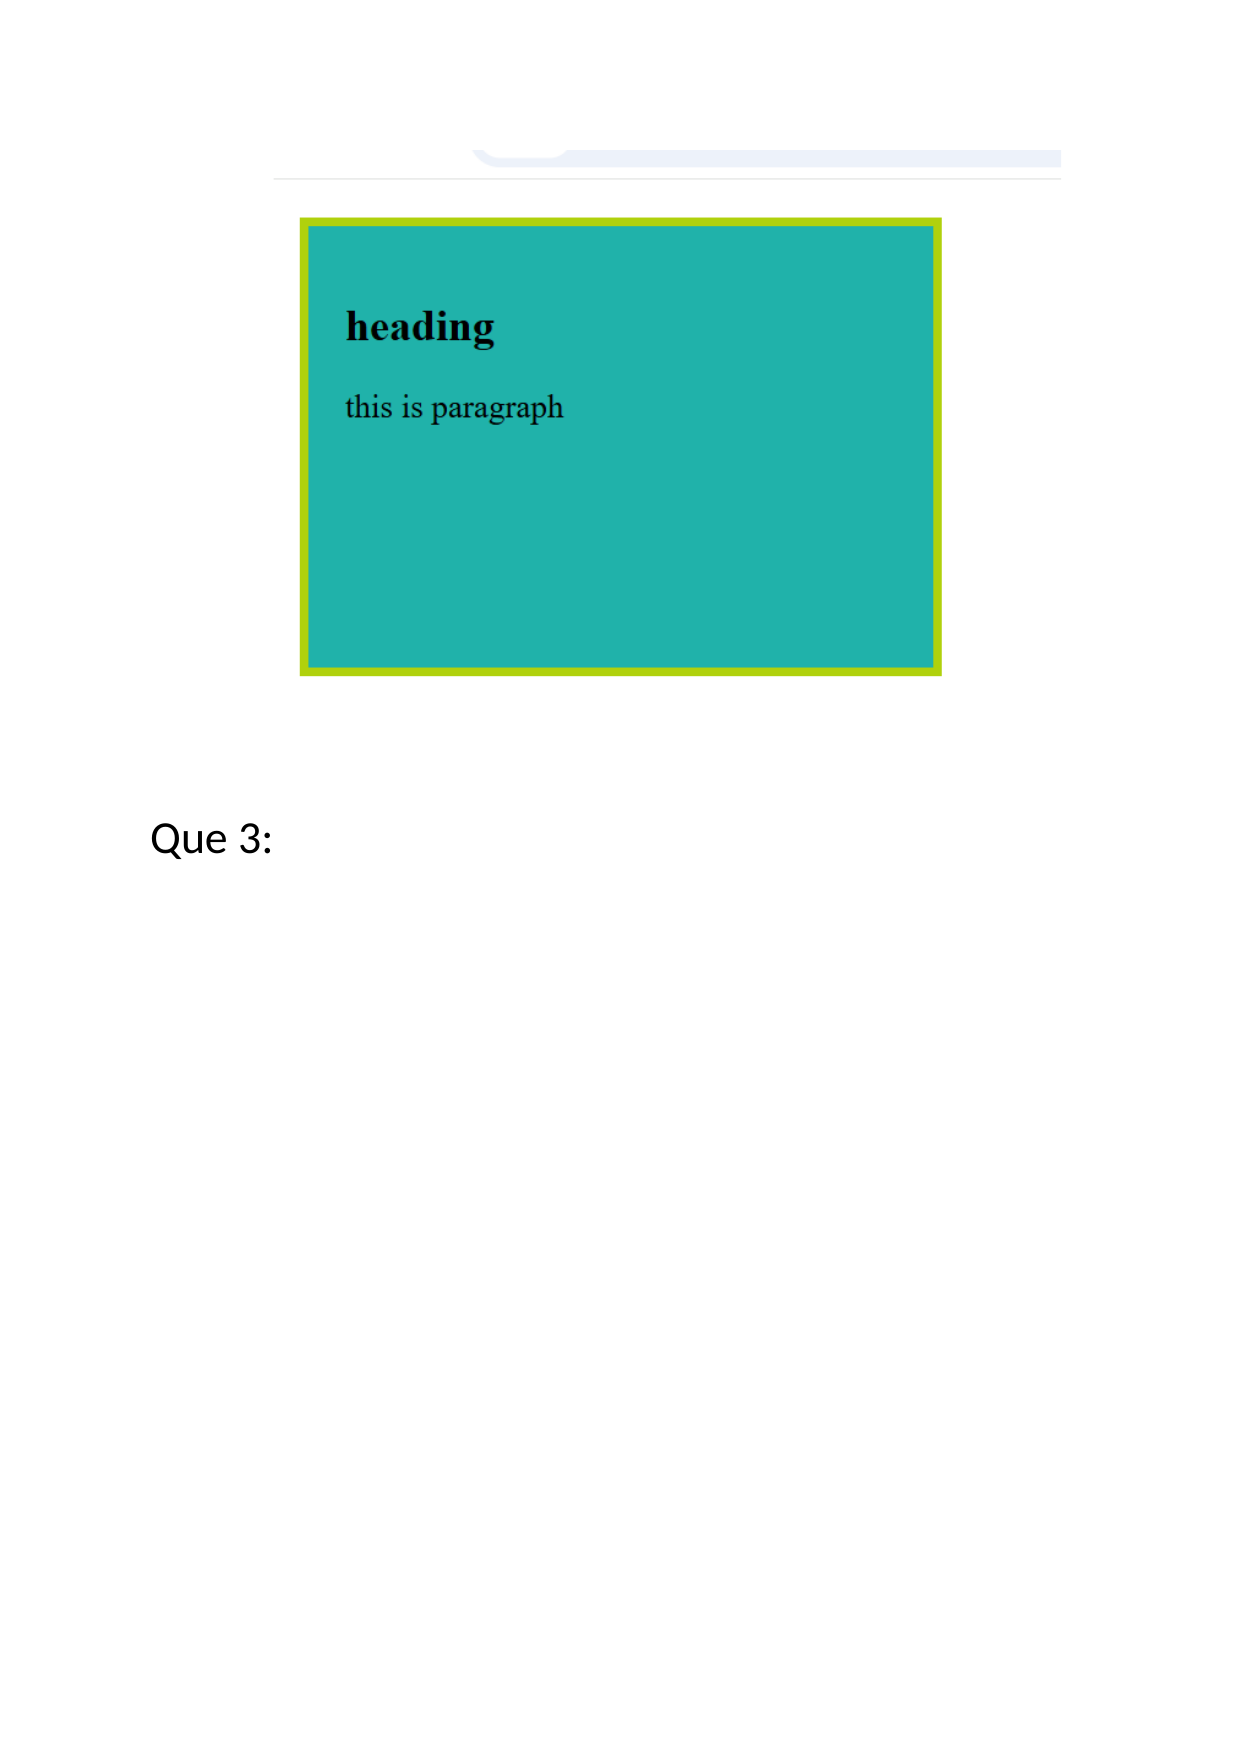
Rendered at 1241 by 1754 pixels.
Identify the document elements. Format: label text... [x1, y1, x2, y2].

picture [273, 150, 1062, 854]
